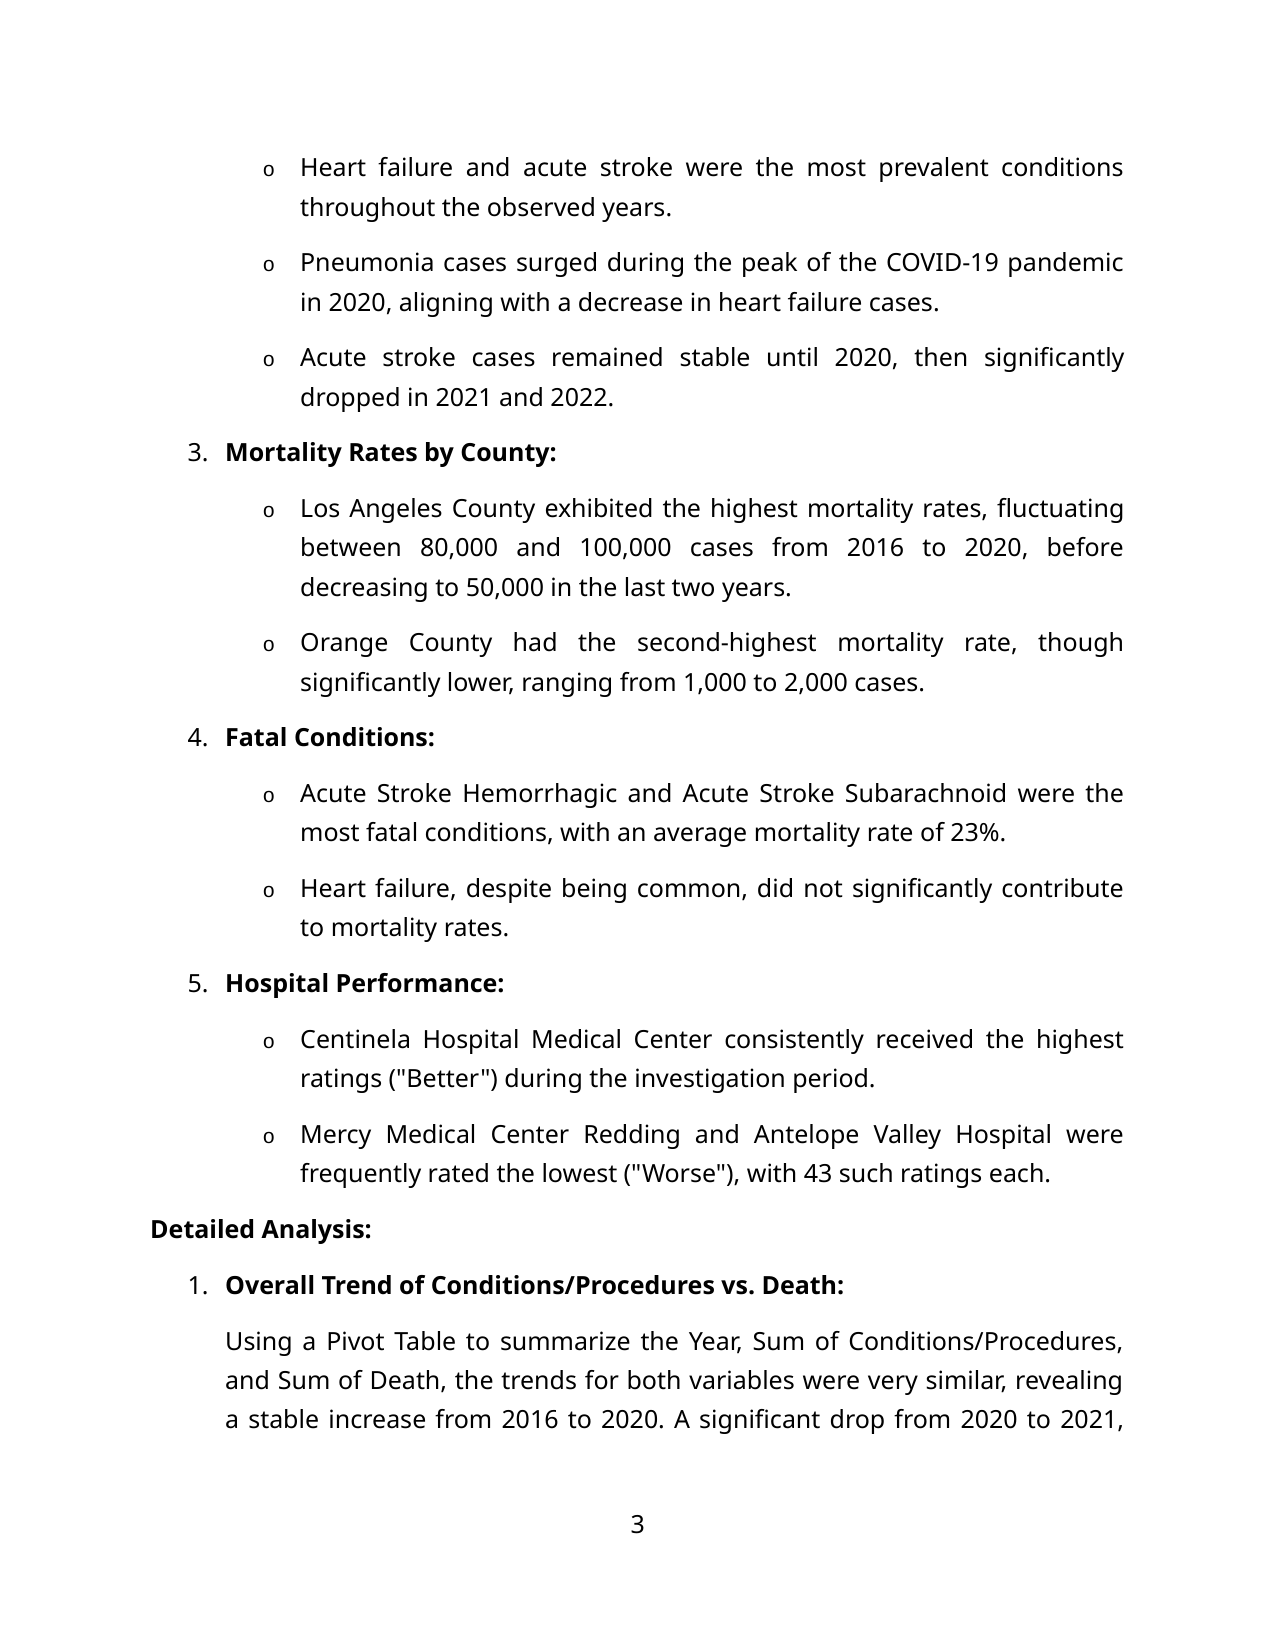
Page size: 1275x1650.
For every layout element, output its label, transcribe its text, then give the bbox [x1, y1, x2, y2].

list Overall Trend of Conditions/Procedures vs. Death: [187, 1267, 1125, 1302]
list Mercy Medical Center Redding and Antelope Valley Hospital were frequently rated the lowest ("Worse"), with 43 such ratings each. [262, 1117, 1125, 1190]
list Fatal Conditions: [187, 720, 1125, 754]
text Detailed Analysis: [150, 1212, 1125, 1246]
list Heart failure, despite being common, did not significantly contribute to mortality rates. [262, 871, 1125, 944]
list Los Angeles County exhibited the highest mortality rates, fluctuating between 80,000 and 100,000 cases from 2016 to 2020, before decreasing to 50,000 in the last two years. [262, 491, 1125, 603]
list Acute Stroke Hemorrhagic and Acute Stroke Subarachnoid were the most fatal conditions, with an average mortality rate of 23%. [262, 776, 1125, 849]
list Pneumonia cases surged during the peak of the COVID-19 pandemic in 2020, aligning with a decrease in heart failure cases. [262, 245, 1125, 318]
list Hospital Performance: [187, 966, 1125, 1000]
list Centinela Hospital Medical Center consistently received the highest ratings ("Better") during the investigation period. [262, 1022, 1125, 1095]
list Mortality Rates by County: [187, 435, 1125, 469]
list Orange County had the second-highest mortality rate, though significantly lower, ranging from 1,000 to 2,000 cases. [262, 625, 1125, 698]
list Acute stroke cases remained stable until 2020, then significantly dropped in 2021 and 2022. [262, 340, 1125, 413]
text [225, 1323, 1125, 1436]
list Heart failure and acute stroke were the most prevalent conditions throughout the observed years. [262, 150, 1125, 223]
